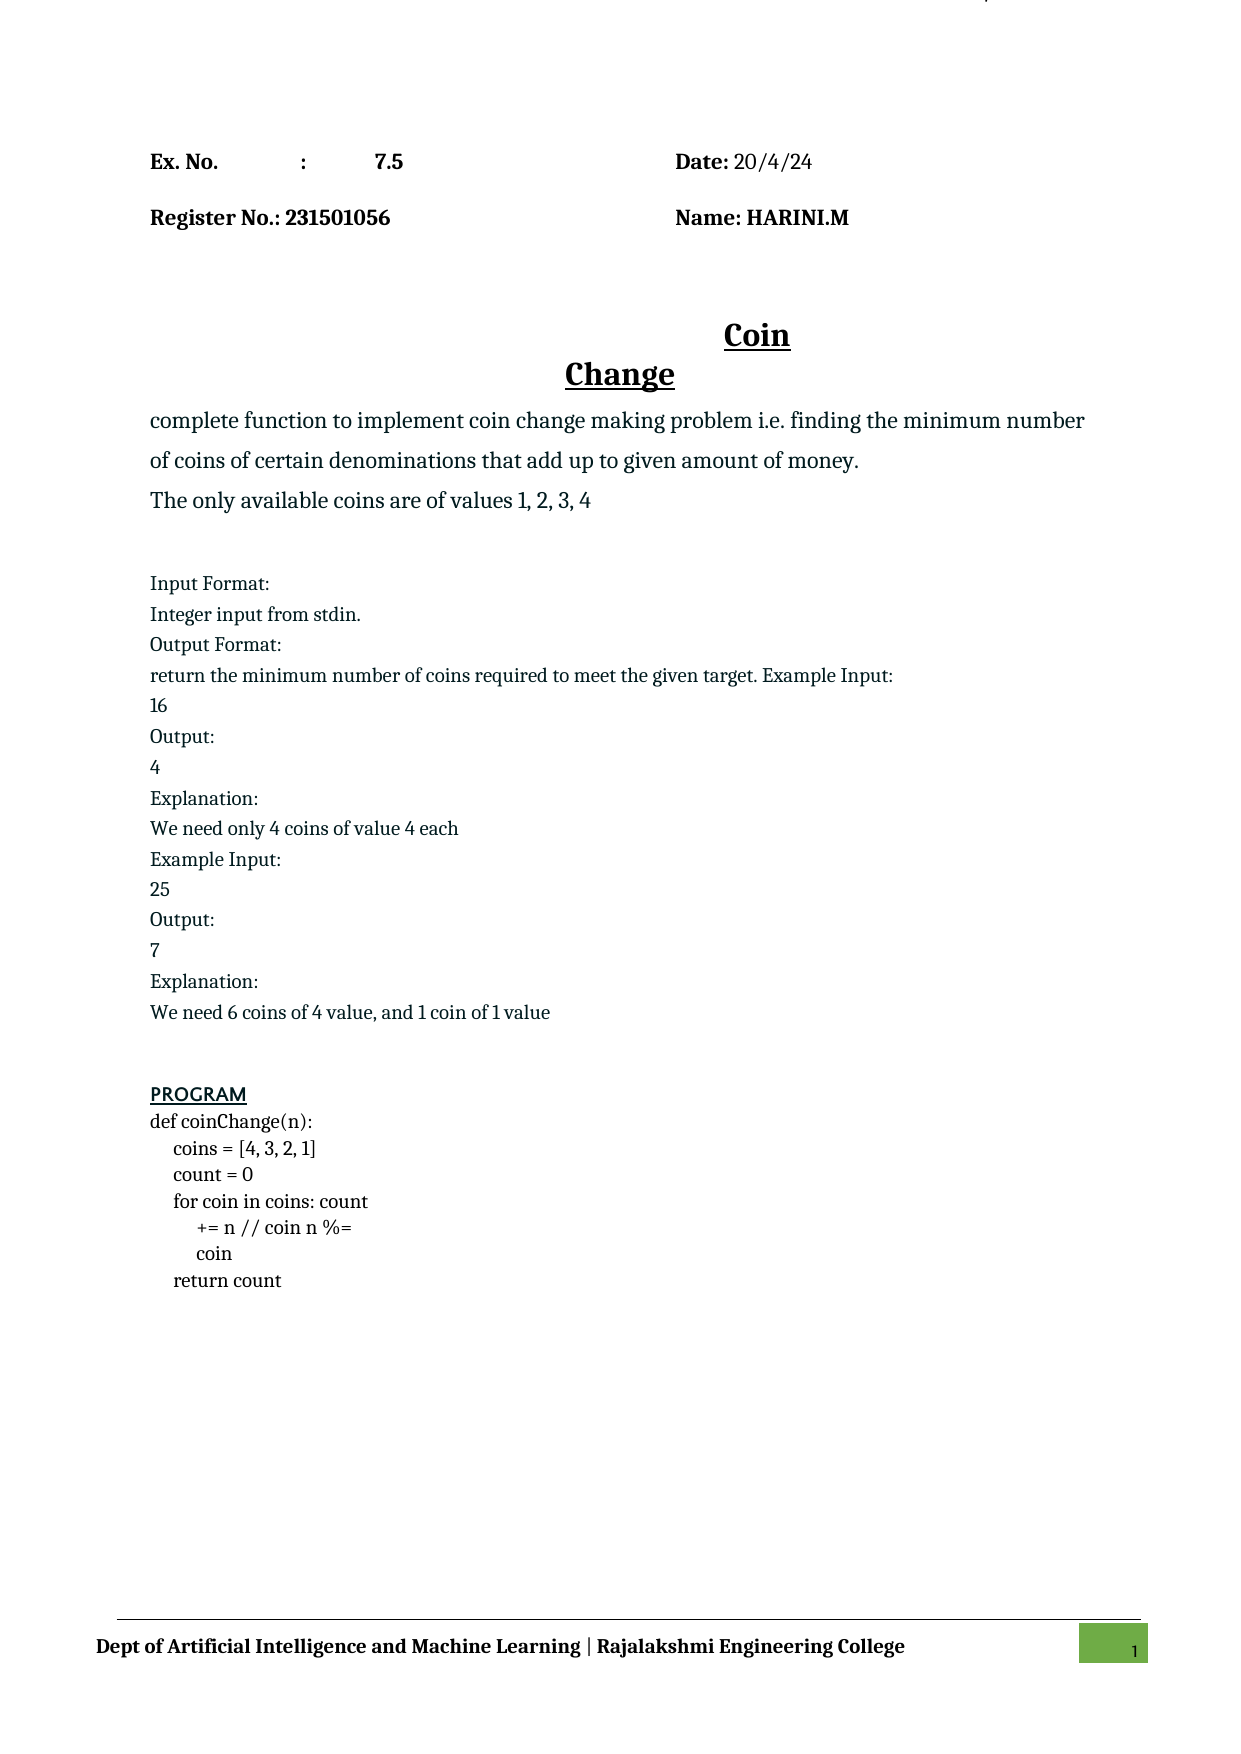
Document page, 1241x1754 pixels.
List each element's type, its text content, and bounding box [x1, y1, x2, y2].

text Register No.: 231501056 Name: HARINI.M [150, 204, 1103, 231]
text 4 [150, 755, 1103, 779]
text Input Format: [150, 572, 1103, 596]
text for coin in coins: count += n // coin n %= coin [173, 1189, 368, 1266]
text def coinChange(n): coins = [4, 3, 2, 1] [150, 1110, 341, 1160]
text Integer input from stdin. Output Format: [150, 602, 390, 657]
text PROGRAM [150, 1084, 1103, 1107]
text Explanation: [150, 969, 1103, 993]
text Output: [150, 725, 1103, 749]
text return the minimum number of coins required to meet the given target. Example Input: [150, 663, 918, 687]
text 7 [150, 939, 1103, 963]
text Explanation: [150, 786, 1103, 810]
text complete function to implement coin change making problem i.e. finding the minimum number of coins of certain denominations that add up to given amount of money. [150, 407, 1103, 474]
text We need only 4 coins of value 4 each Example Input: [150, 817, 530, 872]
text Output: [150, 908, 1103, 932]
text return count [173, 1268, 1103, 1292]
text The only available coins are of values 1, 2, 3, 4 [150, 487, 1103, 515]
text count = 0 [173, 1163, 1103, 1187]
text 25 [150, 878, 1103, 901]
text 16 [150, 694, 1103, 718]
text We need 6 coins of 4 value, and 1 coin of 1 value [150, 1000, 1103, 1024]
subtitle Coin Change [411, 317, 829, 393]
text Ex. No. : 7.5 Date: 20/4/24 [150, 149, 1103, 175]
